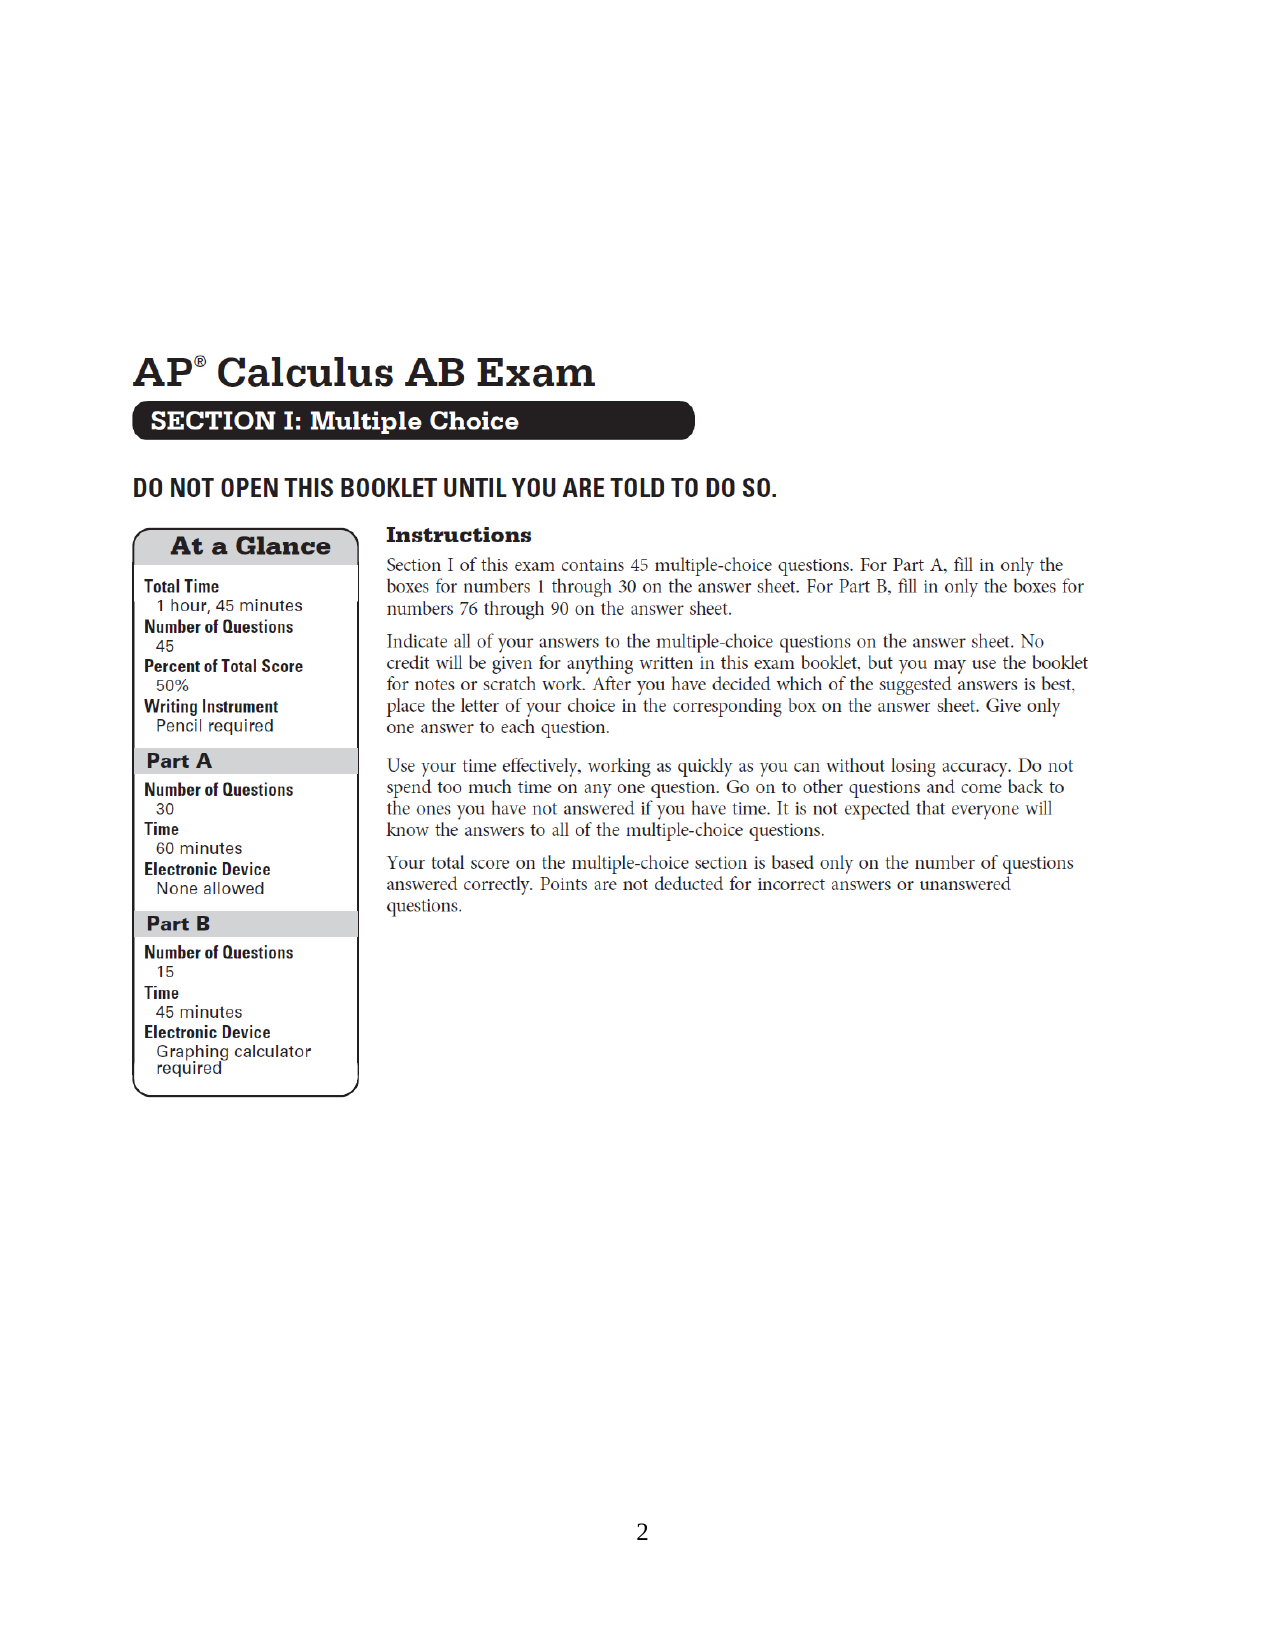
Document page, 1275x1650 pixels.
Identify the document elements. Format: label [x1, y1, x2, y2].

picture [121, 351, 1097, 1102]
